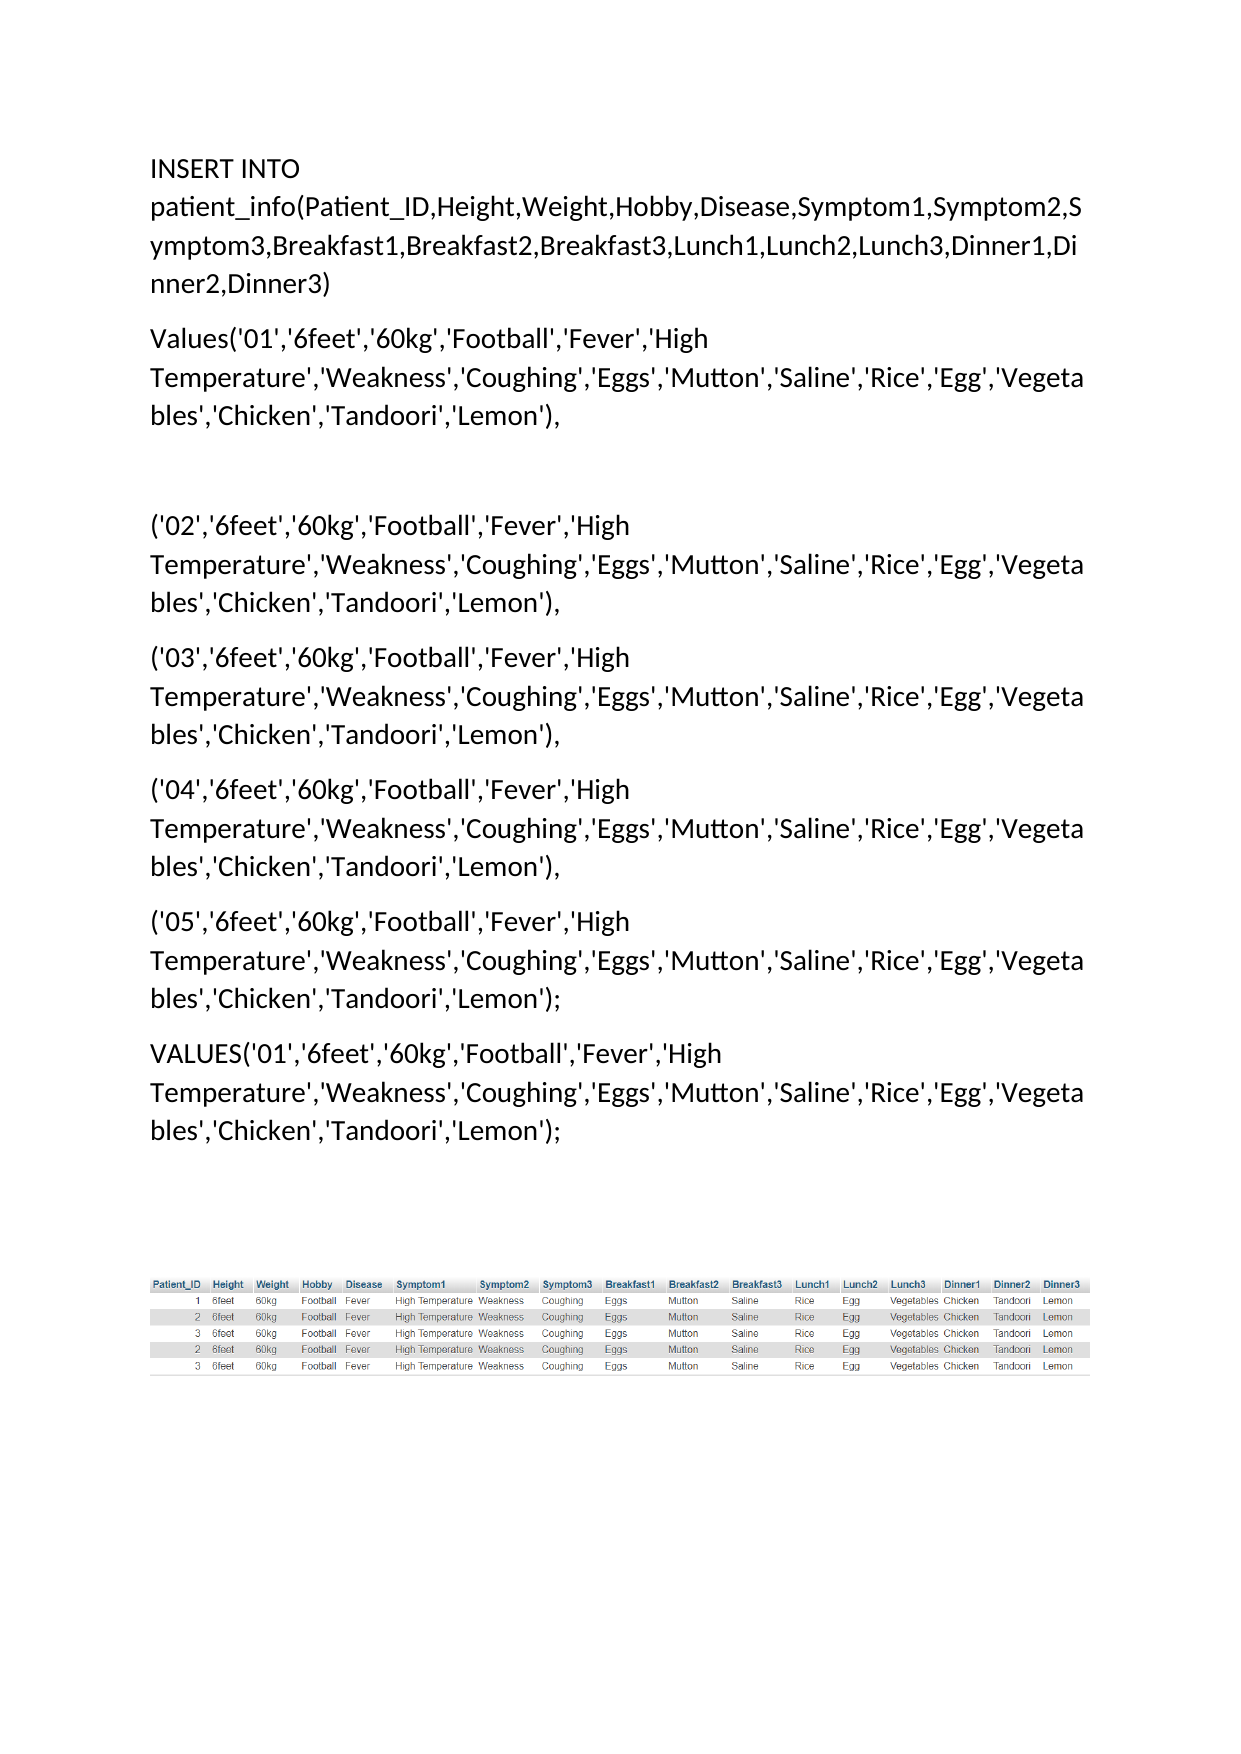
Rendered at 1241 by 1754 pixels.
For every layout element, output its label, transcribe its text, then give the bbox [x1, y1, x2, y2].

text INSERT INTO patient_info(Patient_ID,Height,Weight,Hobby,Disease,Symptom1,Symptom2,Symptom3,Breakfast1,Breakfast2,Breakfast3,Lunch1,Lunch2,Lunch3,Dinner1,Dinner2,Dinner3) [150, 150, 1090, 301]
text ('03','6feet','60kg','Football','Fever','High Temperature','Weakness','Coughing','Eggs','Mutton','Saline','Rice','Egg','Vegetables','Chicken','Tandoori','Lemon'), [150, 639, 1090, 752]
text VALUES('01','6feet','60kg','Football','Fever','High Temperature','Weakness','Coughing','Eggs','Mutton','Saline','Rice','Egg','Vegetables','Chicken','Tandoori','Lemon'); [150, 1035, 1090, 1148]
text ('04','6feet','60kg','Football','Fever','High Temperature','Weakness','Coughing','Eggs','Mutton','Saline','Rice','Egg','Vegetables','Chicken','Tandoori','Lemon'), [150, 771, 1090, 884]
text ('05','6feet','60kg','Football','Fever','High Temperature','Weakness','Coughing','Eggs','Mutton','Saline','Rice','Egg','Vegetables','Chicken','Tandoori','Lemon'); [150, 903, 1090, 1016]
text ('02','6feet','60kg','Football','Fever','High Temperature','Weakness','Coughing','Eggs','Mutton','Saline','Rice','Egg','Vegetables','Chicken','Tandoori','Lemon'), [150, 507, 1090, 620]
text Values('01','6feet','60kg','Football','Fever','High Temperature','Weakness','Coughing','Eggs','Mutton','Saline','Rice','Egg','Vegetables','Chicken','Tandoori','Lemon'), [150, 320, 1090, 433]
picture [150, 1277, 1091, 1376]
